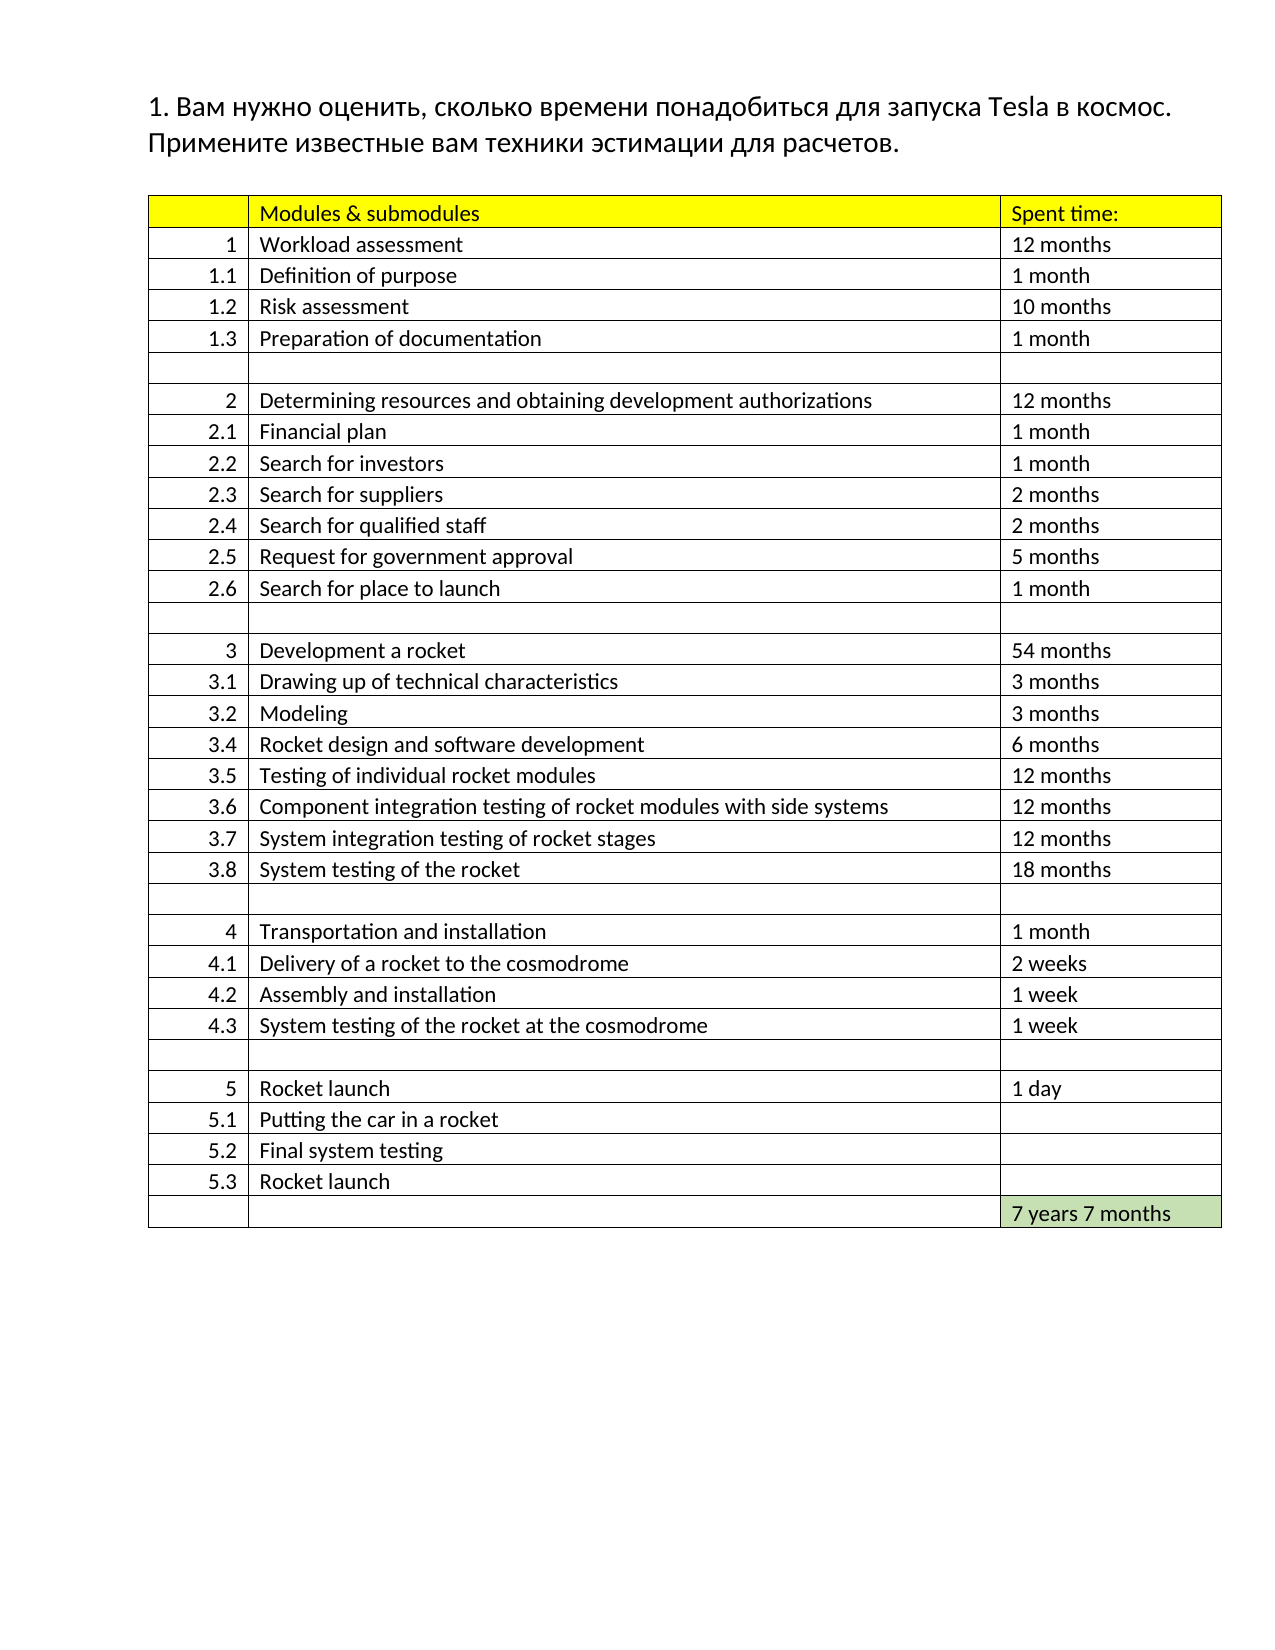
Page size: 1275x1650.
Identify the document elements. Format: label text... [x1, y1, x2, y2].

table_cell 1 month [1001, 321, 1221, 352]
table_cell 3.1 [149, 665, 248, 695]
table_cell [1001, 1040, 1221, 1070]
table_cell 1.1 [149, 259, 248, 289]
table_cell Component integration testing of rocket modules with side systems [249, 790, 1000, 820]
table_cell 1 day [1001, 1071, 1221, 1102]
table_cell 3.4 [149, 728, 248, 758]
table_cell [1001, 353, 1221, 383]
table_cell 12 months [1001, 228, 1221, 258]
table_cell 3.5 [149, 759, 248, 789]
table_cell 5 months [1001, 540, 1221, 570]
table_cell 4 [149, 915, 248, 945]
table_cell 10 months [1001, 290, 1221, 320]
table_cell Assembly and installation [249, 978, 1000, 1008]
table_header [149, 196, 248, 227]
table_cell 3.6 [149, 790, 248, 820]
table_cell [149, 884, 248, 914]
table_cell Financial plan [249, 415, 1000, 445]
table_cell Delivery of a rocket to the cosmodrome [249, 946, 1000, 977]
table_cell Testing of individual rocket modules [249, 759, 1000, 789]
table_cell [249, 353, 1000, 383]
table_cell 6 months [1001, 728, 1221, 758]
table_cell 1.3 [149, 321, 248, 352]
table_cell 1 month [1001, 446, 1221, 477]
table_header Modules & submodules [249, 196, 1000, 227]
table_cell Putting the car in a rocket [249, 1103, 1000, 1133]
table_cell 12 months [1001, 821, 1221, 852]
table_cell 12 months [1001, 790, 1221, 820]
table_cell 3.7 [149, 821, 248, 852]
table_cell 54 months [1001, 634, 1221, 664]
table_cell [149, 1040, 248, 1070]
table_cell 7 years 7 months [1001, 1196, 1221, 1227]
table_cell Preparation of documentation [249, 321, 1000, 352]
table_cell 2.6 [149, 571, 248, 602]
table_cell Rocket launch [249, 1165, 1000, 1195]
table_cell 5.3 [149, 1165, 248, 1195]
table_cell [249, 1040, 1000, 1070]
table_cell Rocket design and software development [249, 728, 1000, 758]
table_cell Drawing up of technical characteristics [249, 665, 1000, 695]
table_cell System integration testing of rocket stages [249, 821, 1000, 852]
table_cell 2 [149, 384, 248, 414]
table_cell 4.2 [149, 978, 248, 1008]
table_cell 1 month [1001, 571, 1221, 602]
table_cell [249, 603, 1000, 633]
table_cell [1001, 1134, 1221, 1164]
table_cell Request for government approval [249, 540, 1000, 570]
table_cell 3 [149, 634, 248, 664]
table_cell 2.4 [149, 509, 248, 539]
table_cell Search for suppliers [249, 478, 1000, 508]
table_cell 3.8 [149, 853, 248, 883]
table_cell 3.2 [149, 696, 248, 727]
table_cell 1 month [1001, 915, 1221, 945]
table_cell [1001, 603, 1221, 633]
table_cell 1.2 [149, 290, 248, 320]
table_cell 18 months [1001, 853, 1221, 883]
table_cell System testing of the rocket [249, 853, 1000, 883]
table_cell 2 weeks [1001, 946, 1221, 977]
table_cell Search for investors [249, 446, 1000, 477]
table_cell [149, 1196, 248, 1227]
table_header Spent time: [1001, 196, 1221, 227]
table_cell 1 week [1001, 978, 1221, 1008]
table_cell Risk assessment [249, 290, 1000, 320]
table_cell 1 month [1001, 415, 1221, 445]
table_cell 3 months [1001, 696, 1221, 727]
table_cell 1 [149, 228, 248, 258]
table_cell 2.2 [149, 446, 248, 477]
table_cell Development a rocket [249, 634, 1000, 664]
table_cell [1001, 1165, 1221, 1195]
table_cell [149, 603, 248, 633]
table_cell System testing of the rocket at the cosmodrome [249, 1009, 1000, 1039]
table_cell 2.3 [149, 478, 248, 508]
table_cell Search for qualified staff [249, 509, 1000, 539]
table_cell 12 months [1001, 759, 1221, 789]
table_cell Definition of purpose [249, 259, 1000, 289]
table_cell 12 months [1001, 384, 1221, 414]
table_cell 2 months [1001, 478, 1221, 508]
table_cell 2 months [1001, 509, 1221, 539]
table_cell [149, 353, 248, 383]
table_cell 1 month [1001, 259, 1221, 289]
table_cell Determining resources and obtaining development authorizations [249, 384, 1000, 414]
table_cell 2.5 [149, 540, 248, 570]
table_cell 4.1 [149, 946, 248, 977]
table_cell 2.1 [149, 415, 248, 445]
table_cell [249, 884, 1000, 914]
table_cell [1001, 1103, 1221, 1133]
table_cell Final system testing [249, 1134, 1000, 1164]
table_cell Rocket launch [249, 1071, 1000, 1102]
table_cell 5.2 [149, 1134, 248, 1164]
table_cell [1001, 884, 1221, 914]
table_cell Transportation and installation [249, 915, 1000, 945]
table_cell Modeling [249, 696, 1000, 727]
table_cell [249, 1196, 1000, 1227]
table_cell Workload assessment [249, 228, 1000, 258]
table_cell 1 week [1001, 1009, 1221, 1039]
table_cell 4.3 [149, 1009, 248, 1039]
table_cell 5.1 [149, 1103, 248, 1133]
table_cell Search for place to launch [249, 571, 1000, 602]
table_cell 3 months [1001, 665, 1221, 695]
table_cell 5 [149, 1071, 248, 1102]
list Вам нужно оценить, сколько времени понадобиться для запуска Tesla в космос. Примените известные вам техники эстимации для расчетов. [148, 88, 1186, 160]
